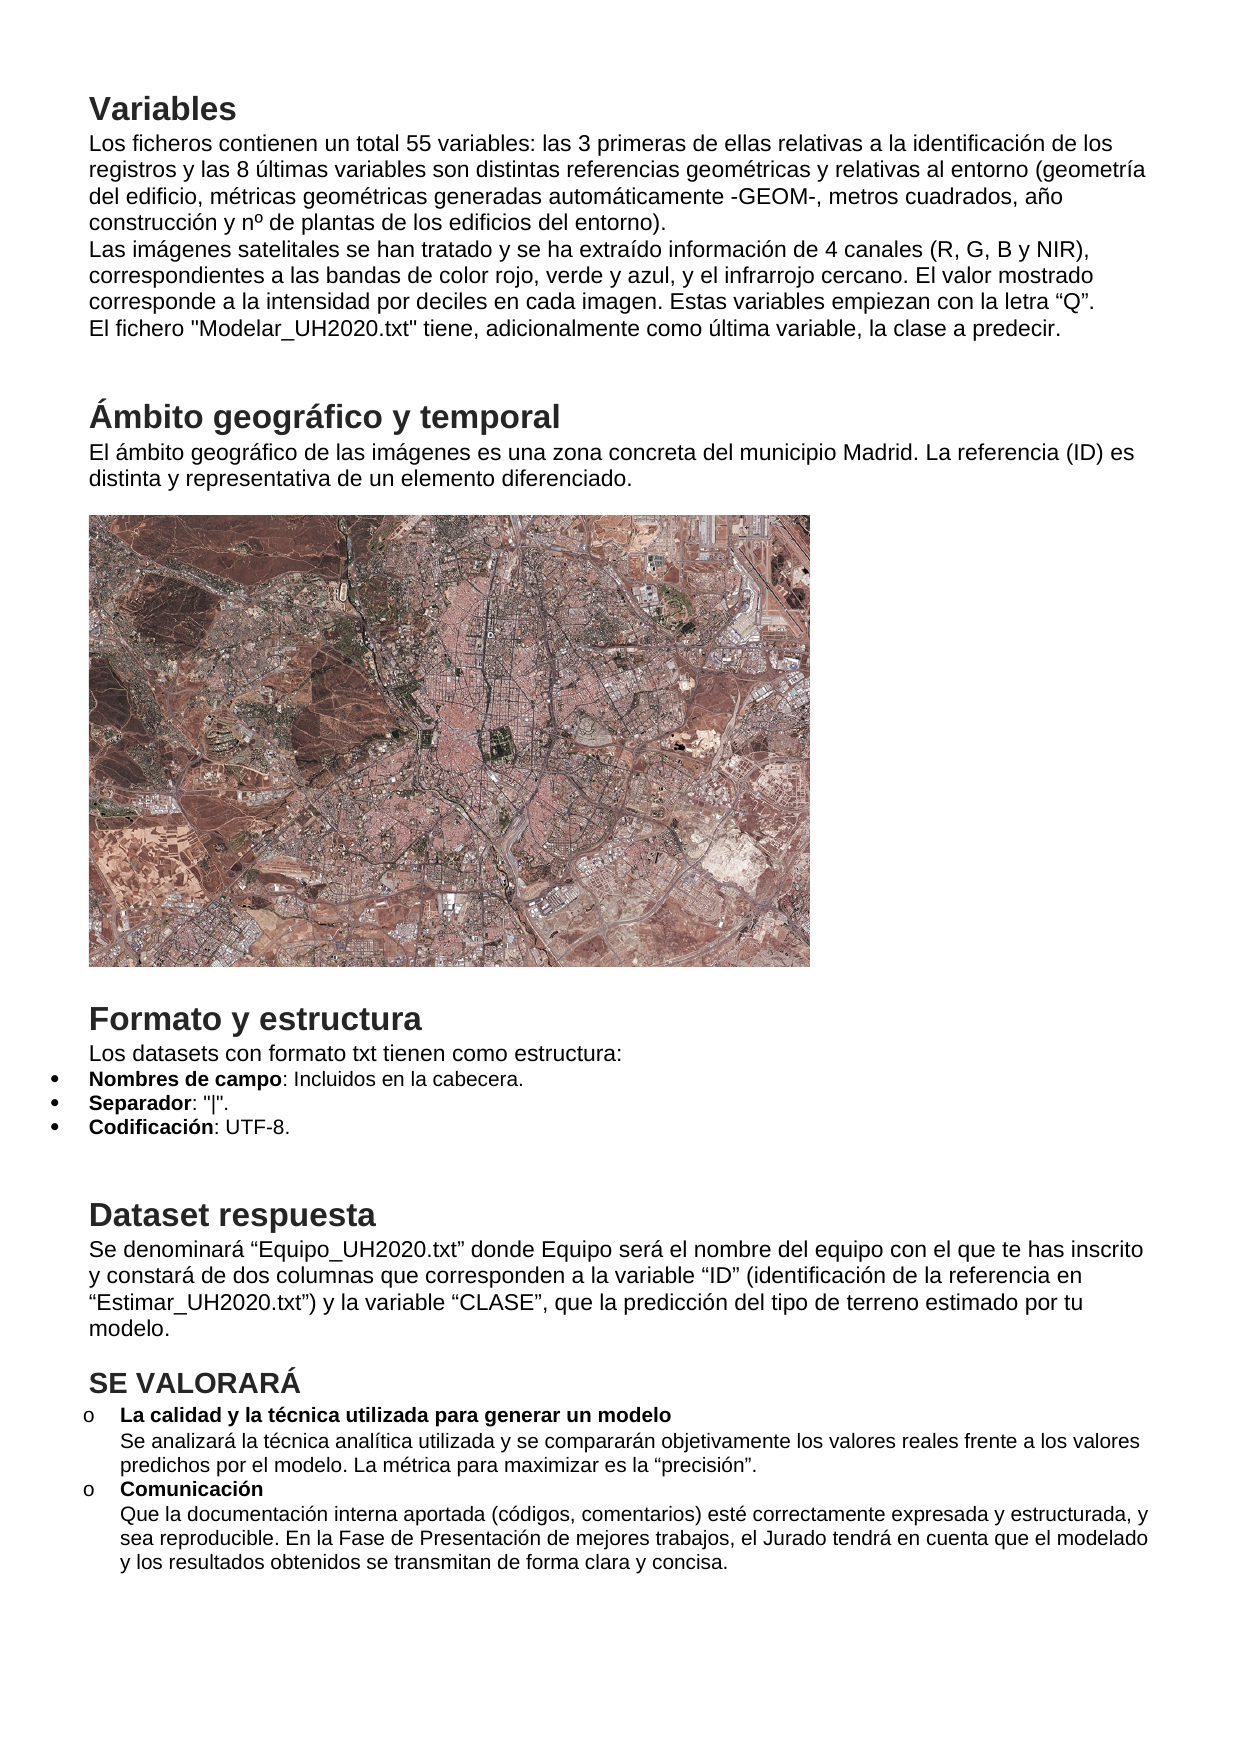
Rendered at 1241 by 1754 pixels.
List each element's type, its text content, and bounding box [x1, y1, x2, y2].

subtitle Dataset respuesta [89, 1195, 1152, 1233]
text Los ficheros contienen un total 55 variables: las 3 primeras de ellas relativas a la identificación de los registros y las 8 últimas variables son distintas referencias geométricas y relativas al entorno (geometría del edificio, métricas geométricas generadas automáticamente -GEOM-, metros cuadrados, año construcción y nº de plantas de los edificios del entorno). [89, 130, 1152, 236]
text El ámbito geográfico de las imágenes es una zona concreta del municipio Madrid. La referencia (ID) es distinta y representativa de un elemento diferenciado. [89, 438, 1152, 491]
list Nombres de campo: Incluidos en la cabecera. [51, 1066, 1152, 1090]
text Se denominará “Equipo_UH2020.txt” donde Equipo será el nombre del equipo con el que te has inscrito y constará de dos columnas que corresponden a la variable “ID” (identificación de la referencia en “Estimar_UH2020.txt”) y la variable “CLASE”, que la predicción del tipo de terreno estimado por tu modelo. [89, 1236, 1152, 1342]
list Comunicación Que la documentación interna aportada (códigos, comentarios) esté correctamente expresada y estructurada, y sea reproducible. En la Fase de Presentación de mejores trabajos, el Jurado tendrá en cuenta que el modelado y los resultados obtenidos se transmitan de forma clara y concisa. [82, 1476, 1152, 1574]
subtitle Variables [89, 89, 1152, 127]
picture [88, 515, 810, 967]
text Las imágenes satelitales se han tratado y se ha extraído información de 4 canales (R, G, B y NIR), correspondientes a las bandas de color rojo, verde y azul, y el infrarrojo cercano. El valor mostrado corresponde a la intensidad por deciles en cada imagen. Estas variables empiezan con la letra “Q”. [89, 236, 1152, 314]
list La calidad y la técnica utilizada para generar un modelo Se analizará la técnica analítica utilizada y se compararán objetivamente los valores reales frente a los valores predichos por el modelo. La métrica para maximizar es la “precisión”. [82, 1403, 1152, 1476]
subtitle Ámbito geográfico y temporal [89, 397, 1152, 436]
list Codificación: UTF-8. [51, 1114, 1152, 1138]
text El fichero "Modelar_UH2020.txt" tiene, adicionalmente como última variable, la clase a predecir. [89, 314, 1152, 341]
subtitle SE VALORARÁ [89, 1367, 1152, 1400]
list Separador: "|". [51, 1090, 1152, 1114]
subtitle Formato y estructura [89, 998, 1152, 1037]
text Los datasets con formato txt tienen como estructura: [89, 1040, 1152, 1066]
